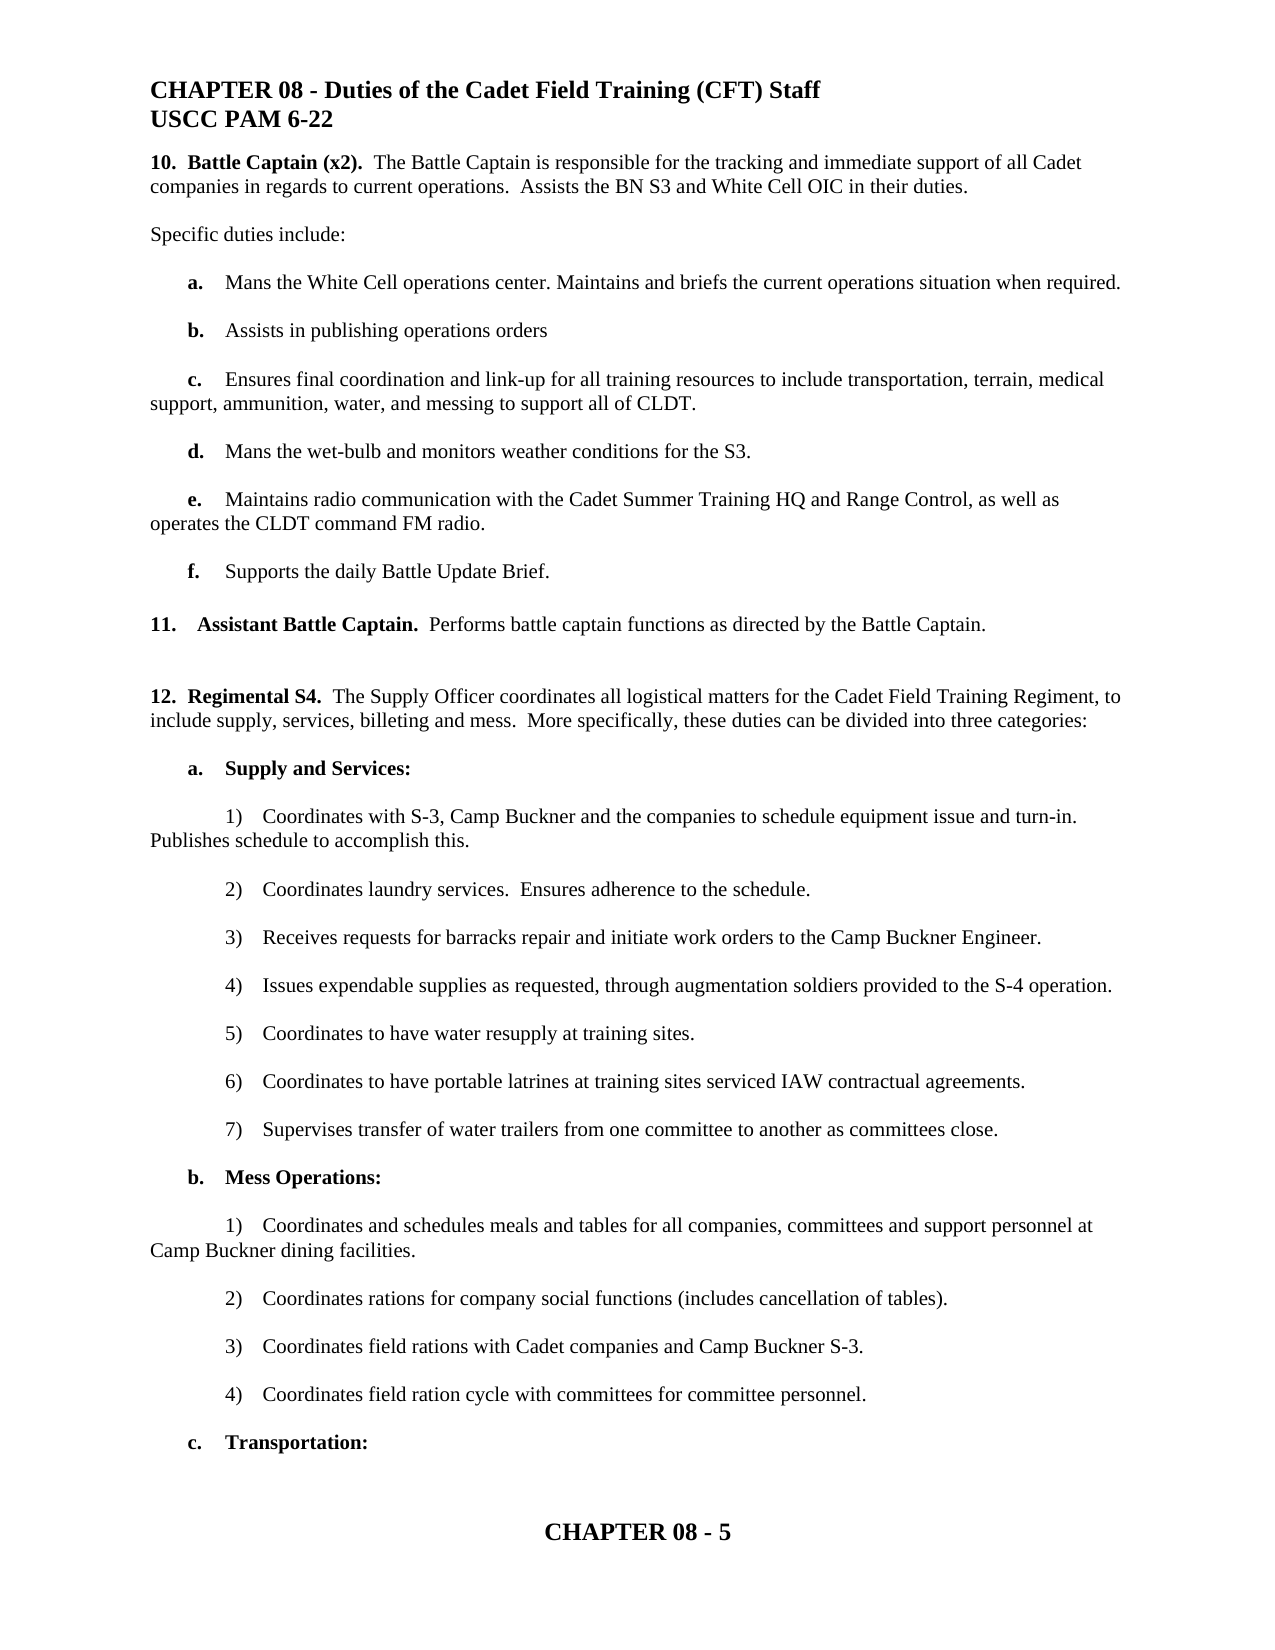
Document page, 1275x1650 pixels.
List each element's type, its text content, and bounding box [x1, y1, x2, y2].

list Transportation: [150, 1430, 1125, 1454]
list Supply and Services: [150, 756, 1125, 780]
list Coordinates field ration cycle with committees for committee personnel. [150, 1382, 1125, 1406]
list Mans the White Cell operations center. Maintains and briefs the current operations situation when required. [150, 270, 1125, 294]
list Coordinates to have portable latrines at training sites serviced IAW contractual agreements. [150, 1069, 1125, 1093]
list Coordinates and schedules meals and tables for all companies, committees and support personnel at Camp Buckner dining facilities. [150, 1213, 1125, 1262]
list Issues expendable supplies as requested, through augmentation soldiers provided to the S-4 operation. [150, 973, 1125, 997]
list Mans the wet-bulb and monitors weather conditions for the S3. [150, 439, 1125, 463]
list Ensures final coordination and link-up for all training resources to include transportation, terrain, medical support, ammunition, water, and messing to support all of CLDT. [150, 367, 1125, 415]
text Specific duties include: [150, 222, 1125, 246]
list Supervises transfer of water trailers from one committee to another as committees close. [150, 1117, 1125, 1141]
list Receives requests for barracks repair and initiate work orders to the Camp Buckner Engineer. [150, 925, 1125, 949]
list Supports the daily Battle Update Brief. [150, 559, 1125, 583]
list Coordinates to have water resupply at training sites. [150, 1021, 1125, 1045]
list Coordinates field rations with Cadet companies and Camp Buckner S-3. [150, 1334, 1125, 1358]
list Coordinates laundry services. Ensures adherence to the schedule. [150, 877, 1125, 901]
list Maintains radio communication with the Cadet Summer Training HQ and Range Control, as well as operates the CLDT command FM radio. [150, 487, 1125, 535]
list Assistant Battle Captain. Performs battle captain functions as directed by the Battle Captain. [150, 612, 1125, 636]
list Regimental S4. The Supply Officer coordinates all logistical matters for the Cadet Field Training Regiment, to include supply, services, billeting and mess. More specifically, these duties can be divided into three categories: [150, 684, 1125, 732]
list Coordinates with S-3, Camp Buckner and the companies to schedule equipment issue and turn-in. Publishes schedule to accomplish this. [150, 804, 1125, 852]
list Mess Operations: [150, 1165, 1125, 1189]
list Battle Captain (x2). The Battle Captain is responsible for the tracking and immediate support of all Cadet companies in regards to current operations. Assists the BN S3 and White Cell OIC in their duties. [150, 150, 1125, 198]
list Assists in publishing operations orders [150, 318, 1125, 342]
list Coordinates rations for company social functions (includes cancellation of tables). [150, 1286, 1125, 1310]
